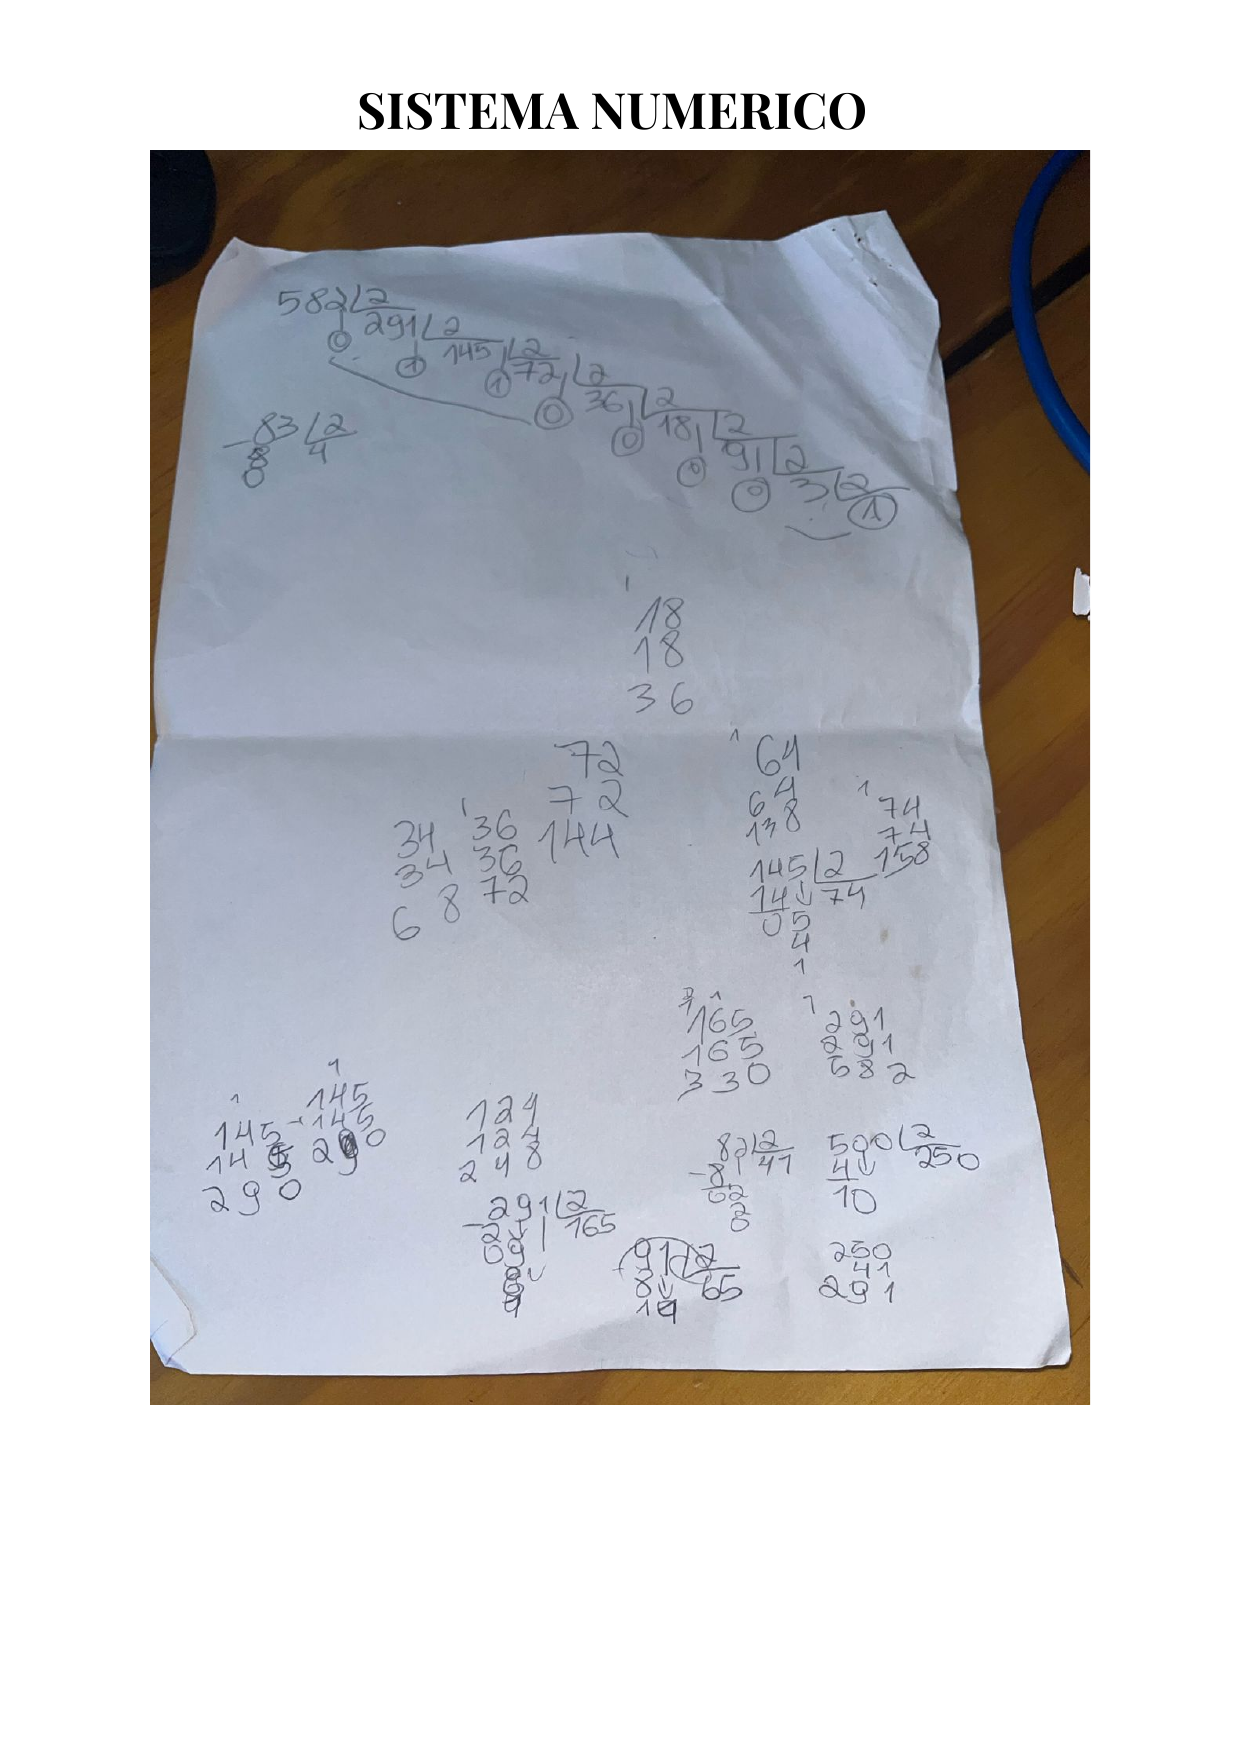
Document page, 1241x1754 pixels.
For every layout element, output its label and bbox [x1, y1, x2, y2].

picture [150, 150, 1091, 1405]
